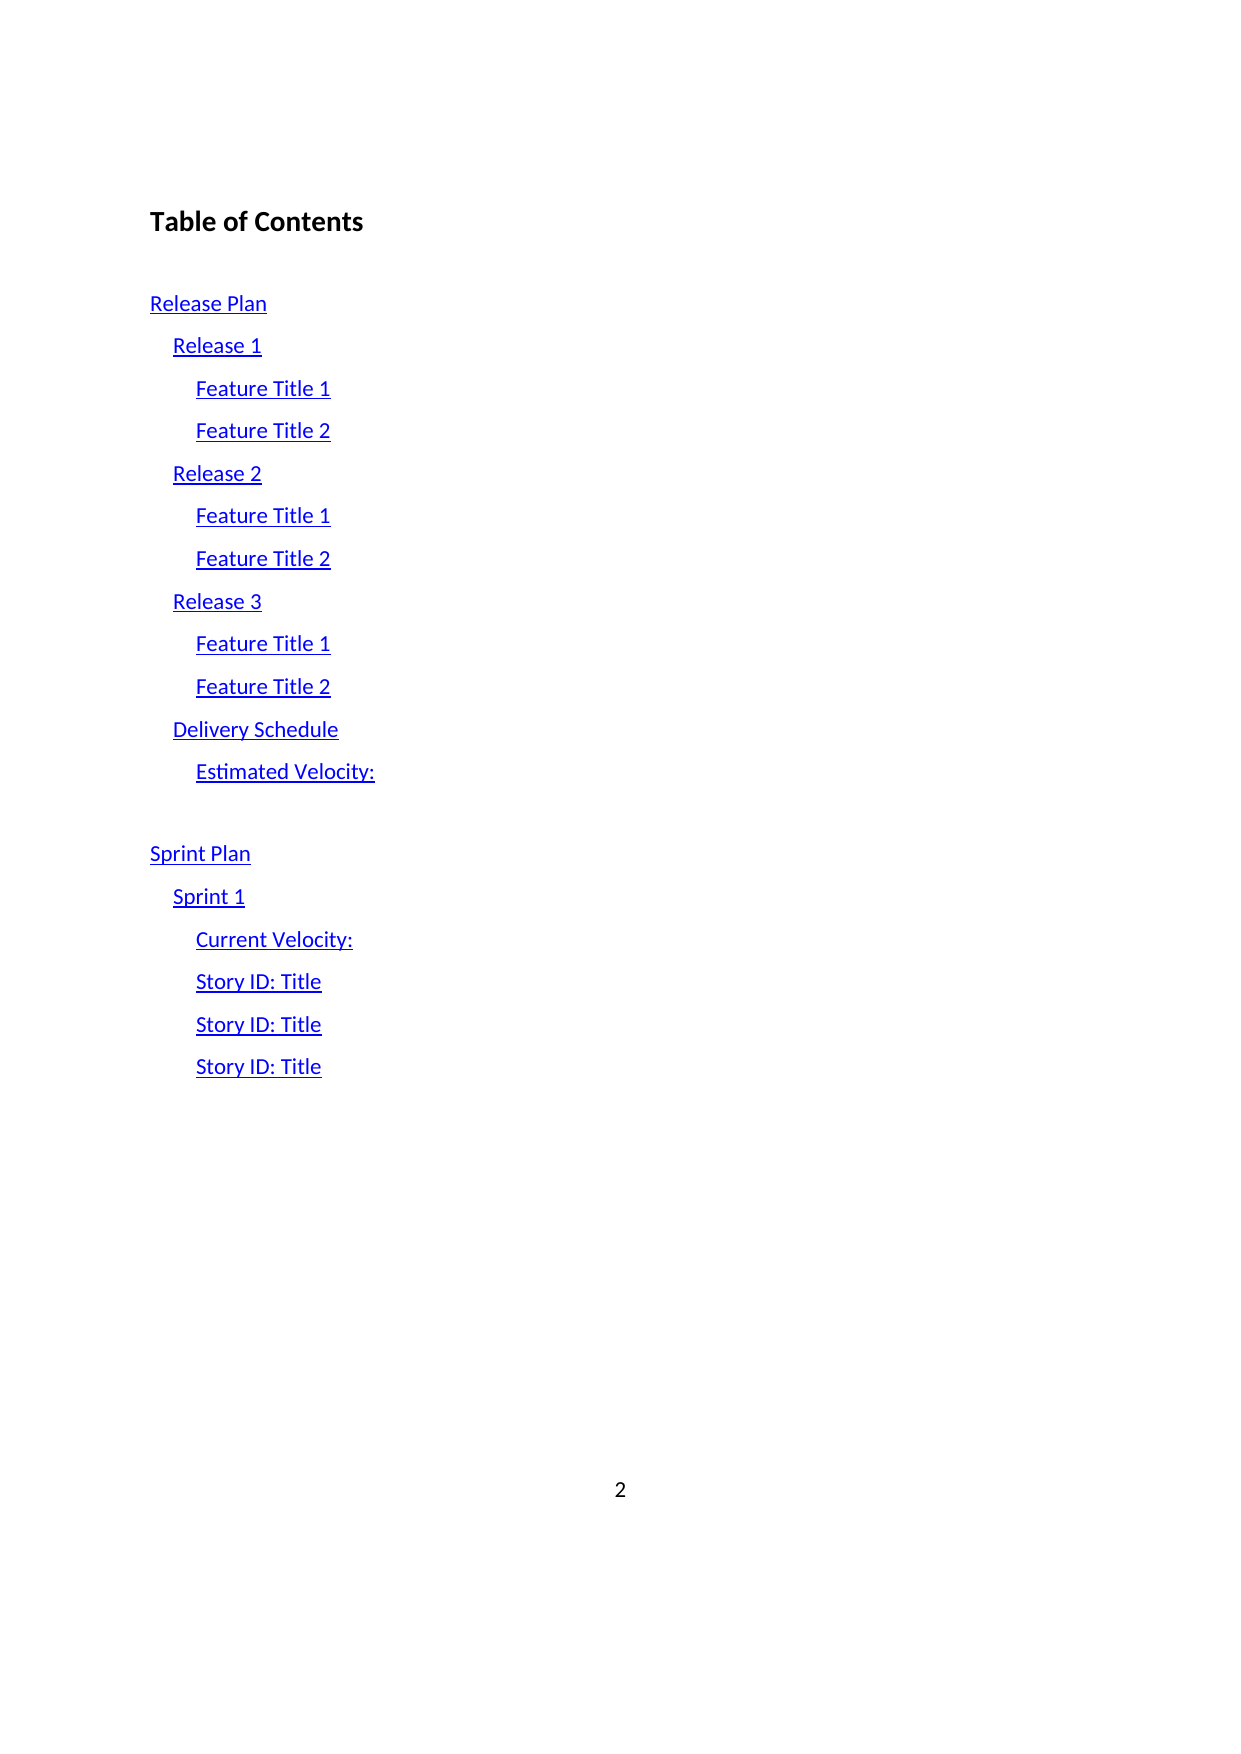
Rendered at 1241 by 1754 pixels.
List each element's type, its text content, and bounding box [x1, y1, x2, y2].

text Release 1 [173, 331, 1090, 359]
text Estimated Velocity: [196, 757, 1090, 785]
text Table of Contents [150, 203, 1090, 239]
text Feature Title 2 [196, 544, 1090, 572]
text Story ID: Title [196, 1010, 1090, 1038]
text Current Velocity: [196, 925, 1090, 953]
text Story ID: Title [196, 967, 1090, 995]
text Feature Title 1 [196, 629, 1090, 657]
text Feature Title 1 [196, 502, 1090, 530]
text Feature Title 2 [196, 416, 1090, 444]
text Release 2 [173, 459, 1090, 487]
text Sprint 1 [173, 882, 1090, 910]
text Story ID: Title [196, 1052, 1090, 1081]
text Release Plan [150, 289, 1090, 317]
text Feature Title 2 [196, 672, 1090, 700]
text Release 3 [173, 587, 1090, 615]
text Sprint Plan [150, 839, 1090, 867]
text Feature Title 1 [196, 374, 1090, 402]
text Delivery Schedule [173, 715, 1090, 743]
